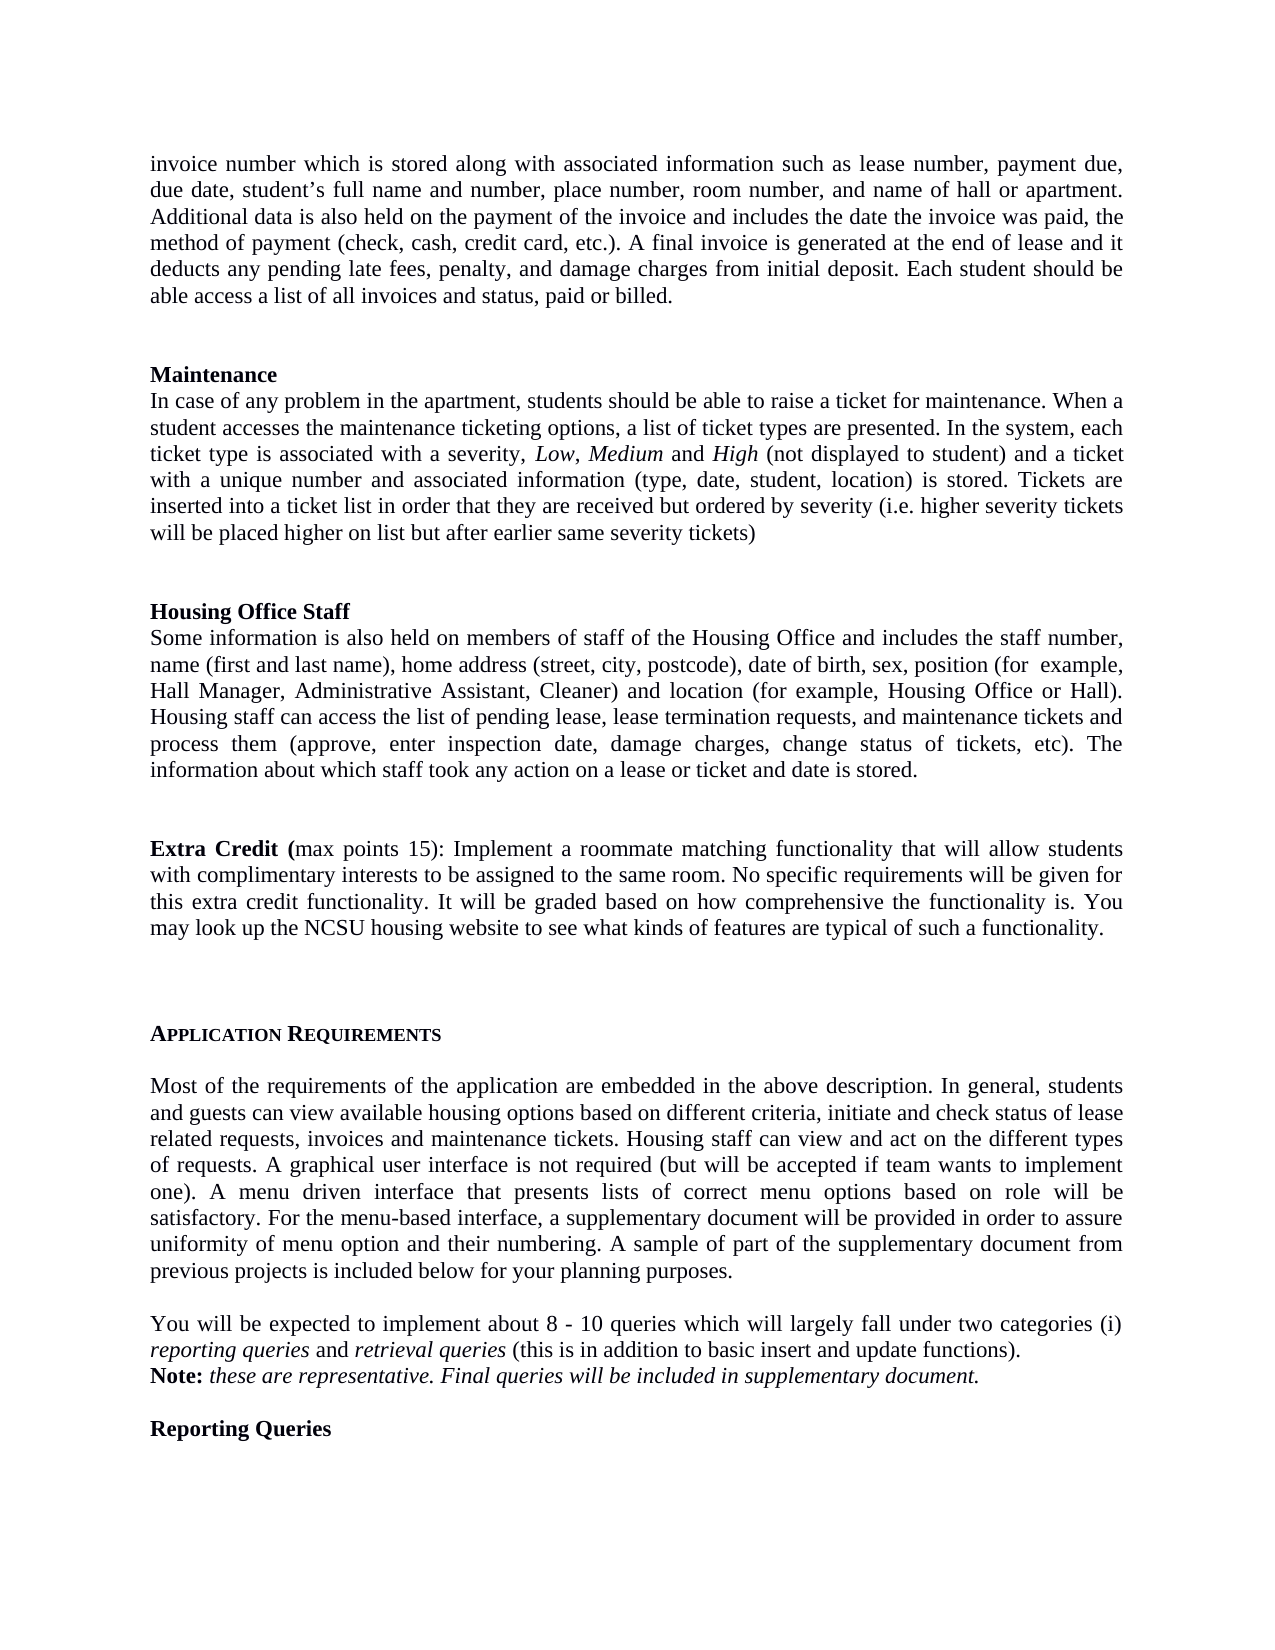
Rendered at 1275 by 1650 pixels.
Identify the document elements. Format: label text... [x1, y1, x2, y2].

text Housing Office Staff [150, 598, 1125, 624]
text Note: these are representative. Final queries will be included in supplementary document. [150, 1362, 1125, 1389]
text Reporting Queries [150, 1415, 1125, 1441]
text Some information is also held on members of staff of the Housing Office and includes the staff number, name (first and last name), home address (street, city, postcode), date of birth, sex, position (for example, Hall Manager, Administrative Assistant, Cleaner) and location (for example, Housing Office or Hall). Housing staff can access the list of pending lease, lease termination requests, and maintenance tickets and process them (approve, enter inspection date, damage charges, change status of tickets, etc). The information about which staff took any action on a lease or ticket and date is stored. [150, 624, 1125, 782]
text In case of any problem in the apartment, students should be able to raise a ticket for maintenance. When a student accesses the maintenance ticketing options, a list of ticket types are presented. In the system, each ticket type is associated with a severity, Low, Medium and High (not displayed to student) and a ticket with a unique number and associated information (type, date, student, location) is stored. Tickets are inserted into a ticket list in order that they are received but ordered by severity (i.e. higher severity tickets will be placed higher on list but after earlier same severity tickets) [150, 387, 1125, 545]
text Application Requirements [150, 1020, 1125, 1046]
text You will be expected to implement about 8 - 10 queries which will largely fall under two categories (i) reporting queries and retrieval queries (this is in addition to basic insert and update functions). [150, 1309, 1125, 1362]
text Most of the requirements of the application are embedded in the above description. In general, students and guests can view available housing options based on different criteria, initiate and check status of lease related requests, invoices and maintenance tickets. Housing staff can view and act on the different types of requests. A graphical user interface is not required (but will be accepted if team wants to implement one). A menu driven interface that presents lists of correct menu options based on role will be satisfactory. For the menu-based interface, a supplementary document will be provided in order to assure uniformity of menu option and their numbering. A sample of part of the supplementary document from previous projects is included below for your planning purposes. [150, 1072, 1125, 1283]
text Maintenance [150, 361, 1125, 387]
text Extra Credit (max points 15): Implement a roommate matching functionality that will allow students with complimentary interests to be assigned to the same room. No specific requirements will be given for this extra credit functionality. It will be graded based on how comprehensive the functionality is. You may look up the NCSU housing website to see what kinds of features are typical of such a functionality. [150, 835, 1125, 941]
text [150, 150, 1125, 308]
